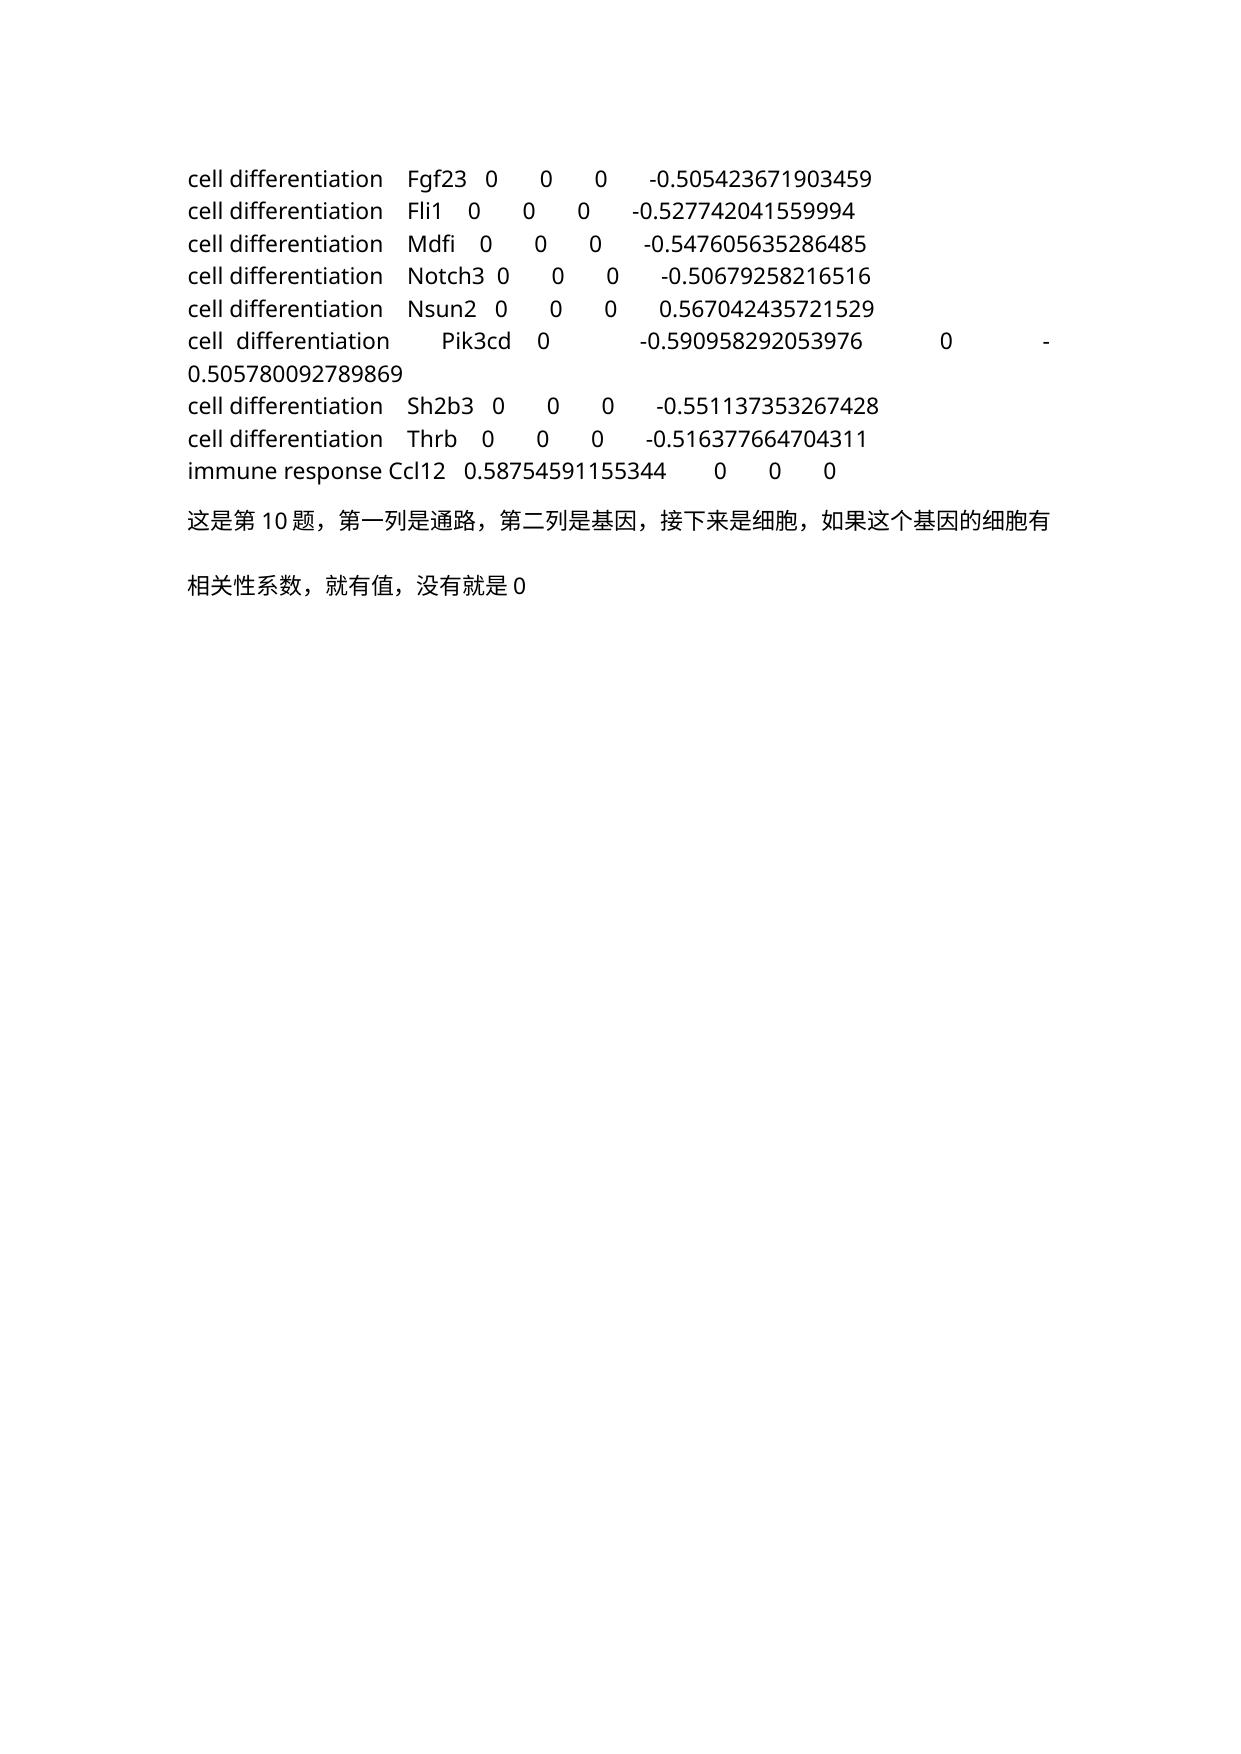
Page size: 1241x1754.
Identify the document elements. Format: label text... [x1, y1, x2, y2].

text cell differentiation Pik3cd 0 -0.590958292053976 0 -0.505780092789869 [187, 324, 1053, 389]
text 这是第10题，第一列是通路，第二列是基因，接下来是细胞，如果这个基因的细胞有相关性系数，就有值，没有就是0 [187, 487, 1053, 617]
text cell differentiation Mdfi 0 0 0 -0.547605635286485 [187, 227, 1053, 259]
text cell differentiation Fli1 0 0 0 -0.527742041559994 [187, 194, 1053, 227]
text cell differentiation Thrb 0 0 0 -0.516377664704311 [187, 422, 1053, 454]
text immune response Ccl12 0.58754591155344 0 0 0 [187, 454, 1053, 487]
text cell differentiation Sh2b3 0 0 0 -0.551137353267428 [187, 389, 1053, 422]
text cell differentiation Notch3 0 0 0 -0.50679258216516 [187, 259, 1053, 292]
text cell differentiation Nsun2 0 0 0 0.567042435721529 [187, 292, 1053, 324]
text cell differentiation Fgf23 0 0 0 -0.505423671903459 [187, 162, 1053, 194]
